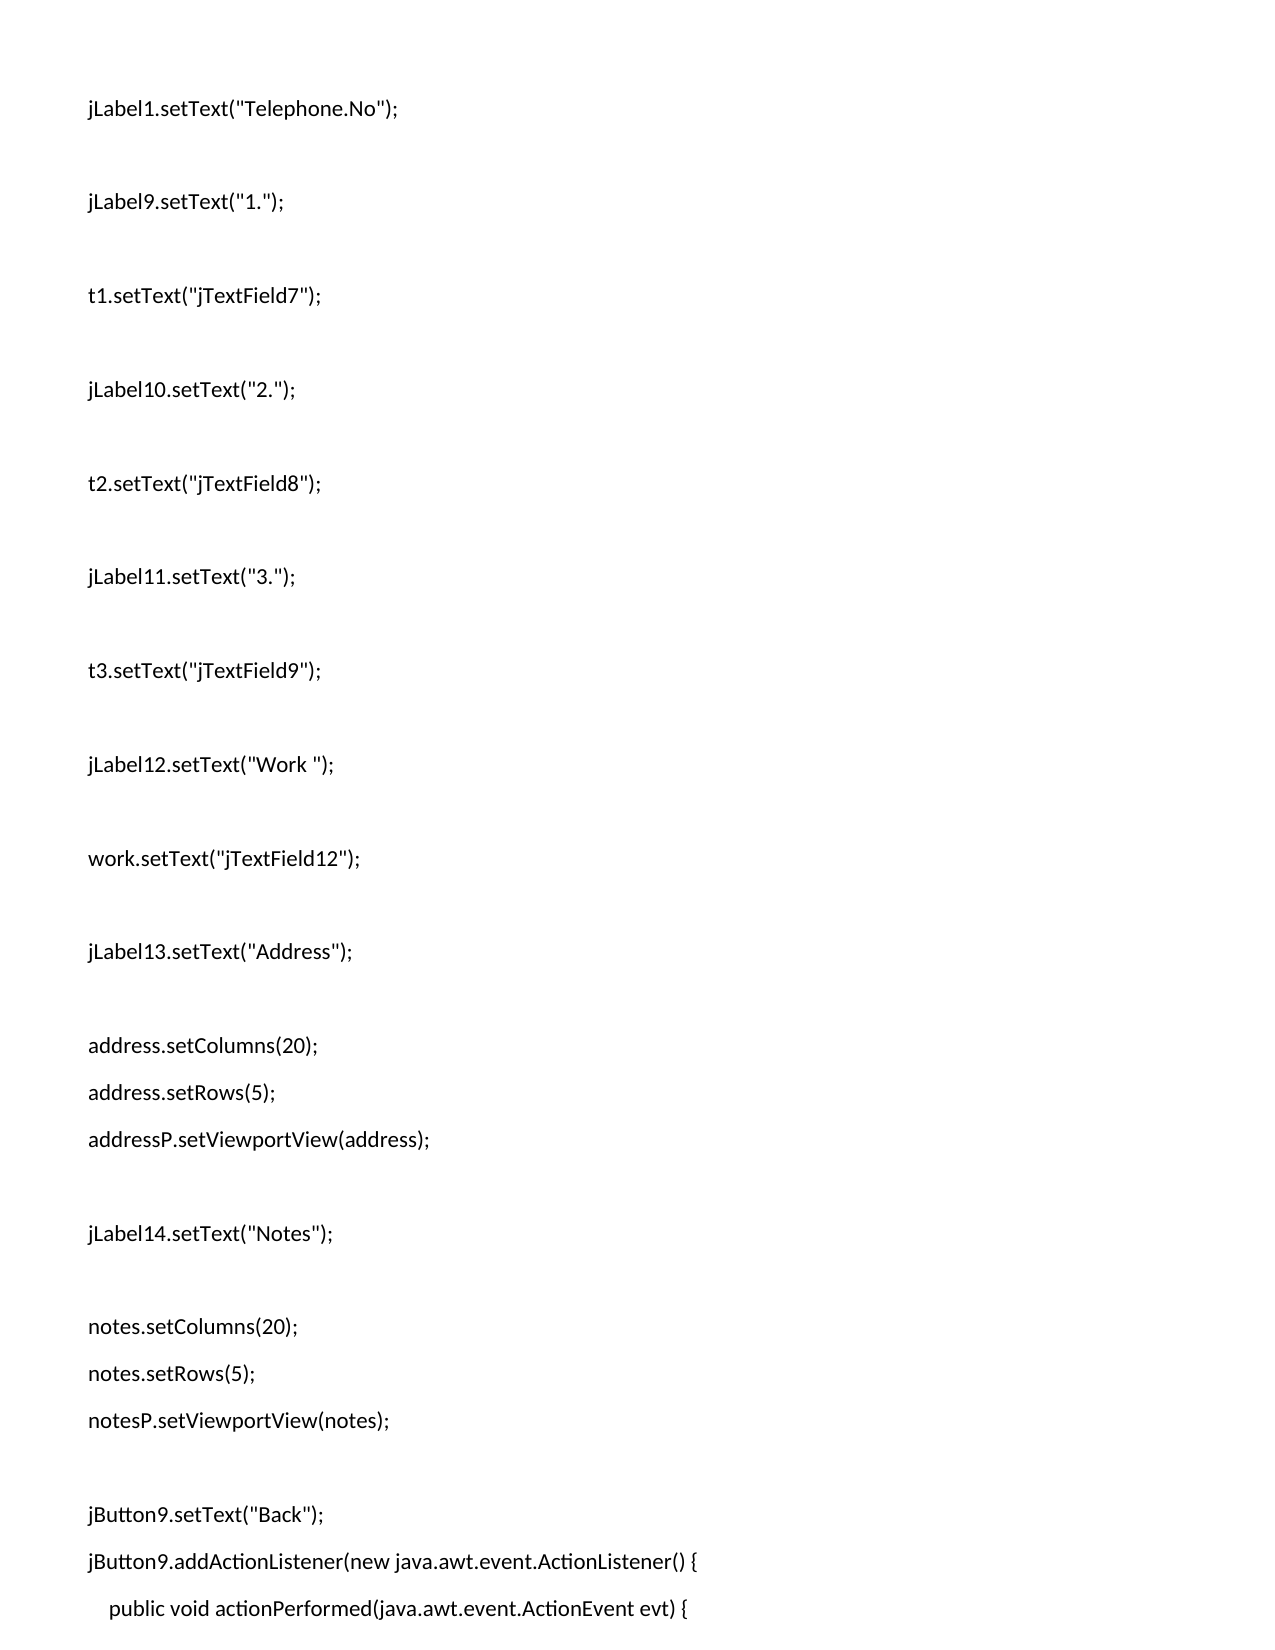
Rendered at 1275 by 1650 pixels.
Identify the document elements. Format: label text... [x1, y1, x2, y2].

text addressP.setViewportView(address); [47, 1125, 1237, 1153]
text jLabel10.setText("2."); [47, 375, 1237, 403]
text notes.setColumns(20); [47, 1312, 1237, 1341]
text notes.setRows(5); [47, 1359, 1237, 1387]
text jLabel9.setText("1."); [47, 187, 1237, 216]
text jButton9.addActionListener(new java.awt.event.ActionListener() { [47, 1547, 1237, 1575]
text t2.setText("jTextField8"); [47, 469, 1237, 497]
text t1.setText("jTextField7"); [47, 281, 1237, 309]
text t3.setText("jTextField9"); [47, 656, 1237, 684]
text jLabel13.setText("Address"); [47, 937, 1237, 966]
text jLabel11.setText("3."); [47, 562, 1237, 591]
text jLabel1.setText("Telephone.No"); [47, 94, 1237, 122]
text jLabel14.setText("Notes"); [47, 1219, 1237, 1247]
text work.setText("jTextField12"); [47, 844, 1237, 872]
text address.setColumns(20); [47, 1031, 1237, 1059]
text address.setRows(5); [47, 1078, 1237, 1106]
text jButton9.setText("Back"); [47, 1500, 1237, 1528]
text notesP.setViewportView(notes); [47, 1406, 1237, 1434]
text jLabel12.setText("Work "); [47, 750, 1237, 778]
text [47, 1594, 1237, 1622]
